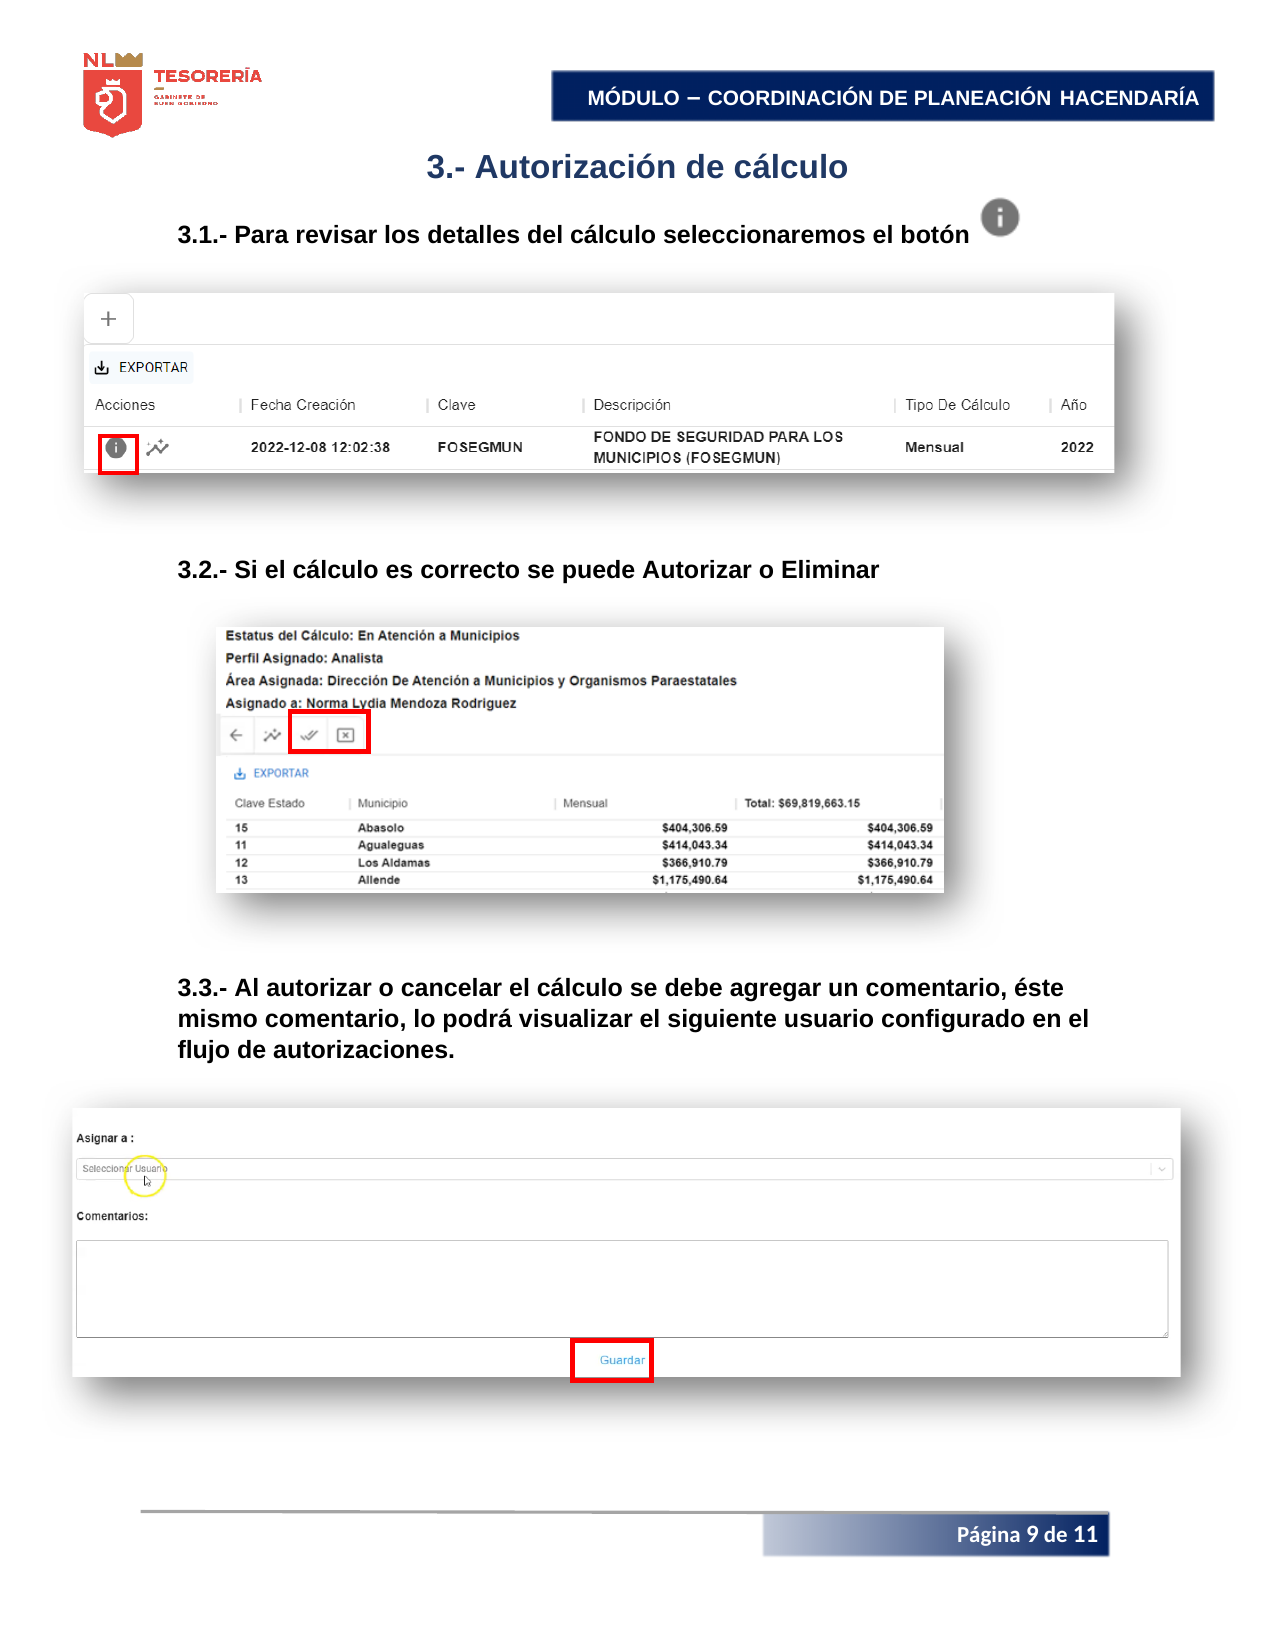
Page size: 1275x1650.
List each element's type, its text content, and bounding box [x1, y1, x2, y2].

picture [216, 627, 944, 893]
picture [72, 1108, 1181, 1377]
text 3.2.- Si el cálculo es correcto se puede Autorizar o Eliminar [177, 554, 1098, 583]
picture [102, 438, 135, 471]
picture [575, 1343, 649, 1377]
picture [84, 293, 1115, 473]
picture [79, 43, 264, 140]
subtitle 3.- Autorización de cálculo [177, 148, 1098, 186]
text 3.3.- Al autorizar o cancelar el cálculo se debe agregar un comentario, éste mismo comentario, lo podrá visualizar el siguiente usuario configurado en el flujo de autorizaciones. [177, 973, 1098, 1064]
text 3.1.- Para revisar los detalles del cálculo seleccionaremos el botón [177, 192, 1098, 249]
picture [970, 191, 1029, 244]
